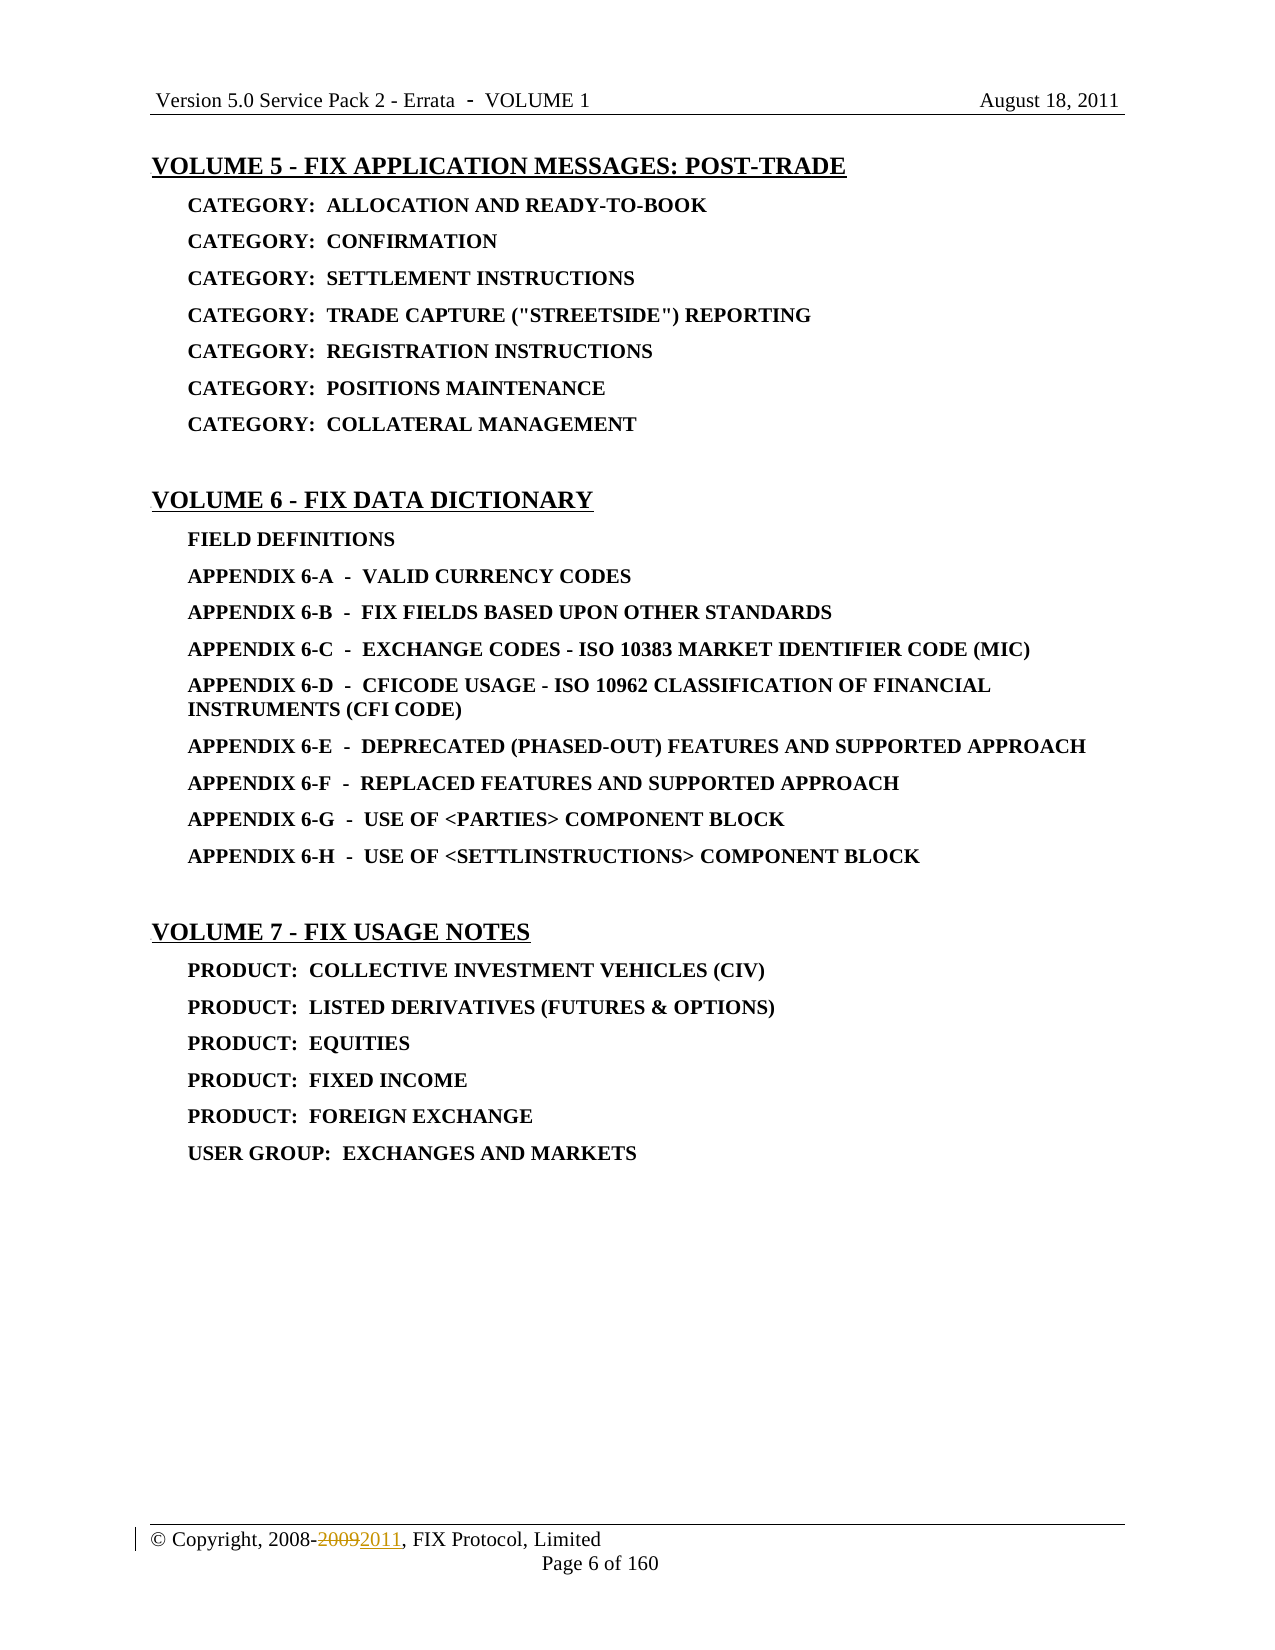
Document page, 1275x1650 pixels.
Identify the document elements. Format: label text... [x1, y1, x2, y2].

text APPENDIX 6-H - USE OF <SETTLINSTRUCTIONS> COMPONENT BLOCK [187, 843, 1125, 867]
text APPENDIX 6-F - REPLACED FEATURES AND SUPPORTED APPROACH [187, 770, 1125, 794]
text PRODUCT: LISTED DERIVATIVES (FUTURES & OPTIONS) [187, 995, 1125, 1019]
text PRODUCT: FIXED INCOME [187, 1068, 1125, 1092]
text APPENDIX 6-D - CFICODE USAGE - ISO 10962 CLASSIFICATION OF FINANCIAL INSTRUMENTS (CFI CODE) [187, 673, 1125, 721]
text CATEGORY: CONFIRMATION [187, 229, 1125, 253]
text APPENDIX 6-B - FIX FIELDS BASED UPON OTHER STANDARDS [187, 600, 1125, 624]
text FIELD DEFINITIONS [187, 527, 1125, 551]
text APPENDIX 6-C - EXCHANGE CODES - ISO 10383 MARKET IDENTIFIER CODE (MIC) [187, 637, 1125, 661]
text CATEGORY: REGISTRATION INSTRUCTIONS [187, 339, 1125, 363]
text UVOLUME 7 - FIX USAGE NOTES [150, 917, 1125, 946]
text CATEGORY: TRADE CAPTURE ("STREETSIDE") REPORTING [187, 302, 1125, 327]
text UVOLUME 5 - FIX APPLICATION MESSAGES: POST-TRADE [150, 151, 1125, 180]
text UVOLUME 6 - FIX DATA DICTIONARY [150, 485, 1125, 514]
text APPENDIX 6-G - USE OF <PARTIES> COMPONENT BLOCK [187, 807, 1125, 831]
text PRODUCT: FOREIGN EXCHANGE [187, 1104, 1125, 1128]
text APPENDIX 6-E - DEPRECATED (PHASED-OUT) FEATURES AND SUPPORTED APPROACH [187, 734, 1125, 758]
text APPENDIX 6-A - VALID CURRENCY CODES [187, 563, 1125, 587]
text CATEGORY: ALLOCATION AND READY-TO-BOOK [187, 193, 1125, 217]
text USER GROUP: EXCHANGES AND MARKETS [187, 1141, 1125, 1165]
text PRODUCT: COLLECTIVE INVESTMENT VEHICLES (CIV) [187, 958, 1125, 982]
text CATEGORY: COLLATERAL MANAGEMENT [187, 412, 1125, 436]
text CATEGORY: SETTLEMENT INSTRUCTIONS [187, 266, 1125, 290]
text PRODUCT: EQUITIES [187, 1031, 1125, 1055]
text CATEGORY: POSITIONS MAINTENANCE [187, 376, 1125, 400]
